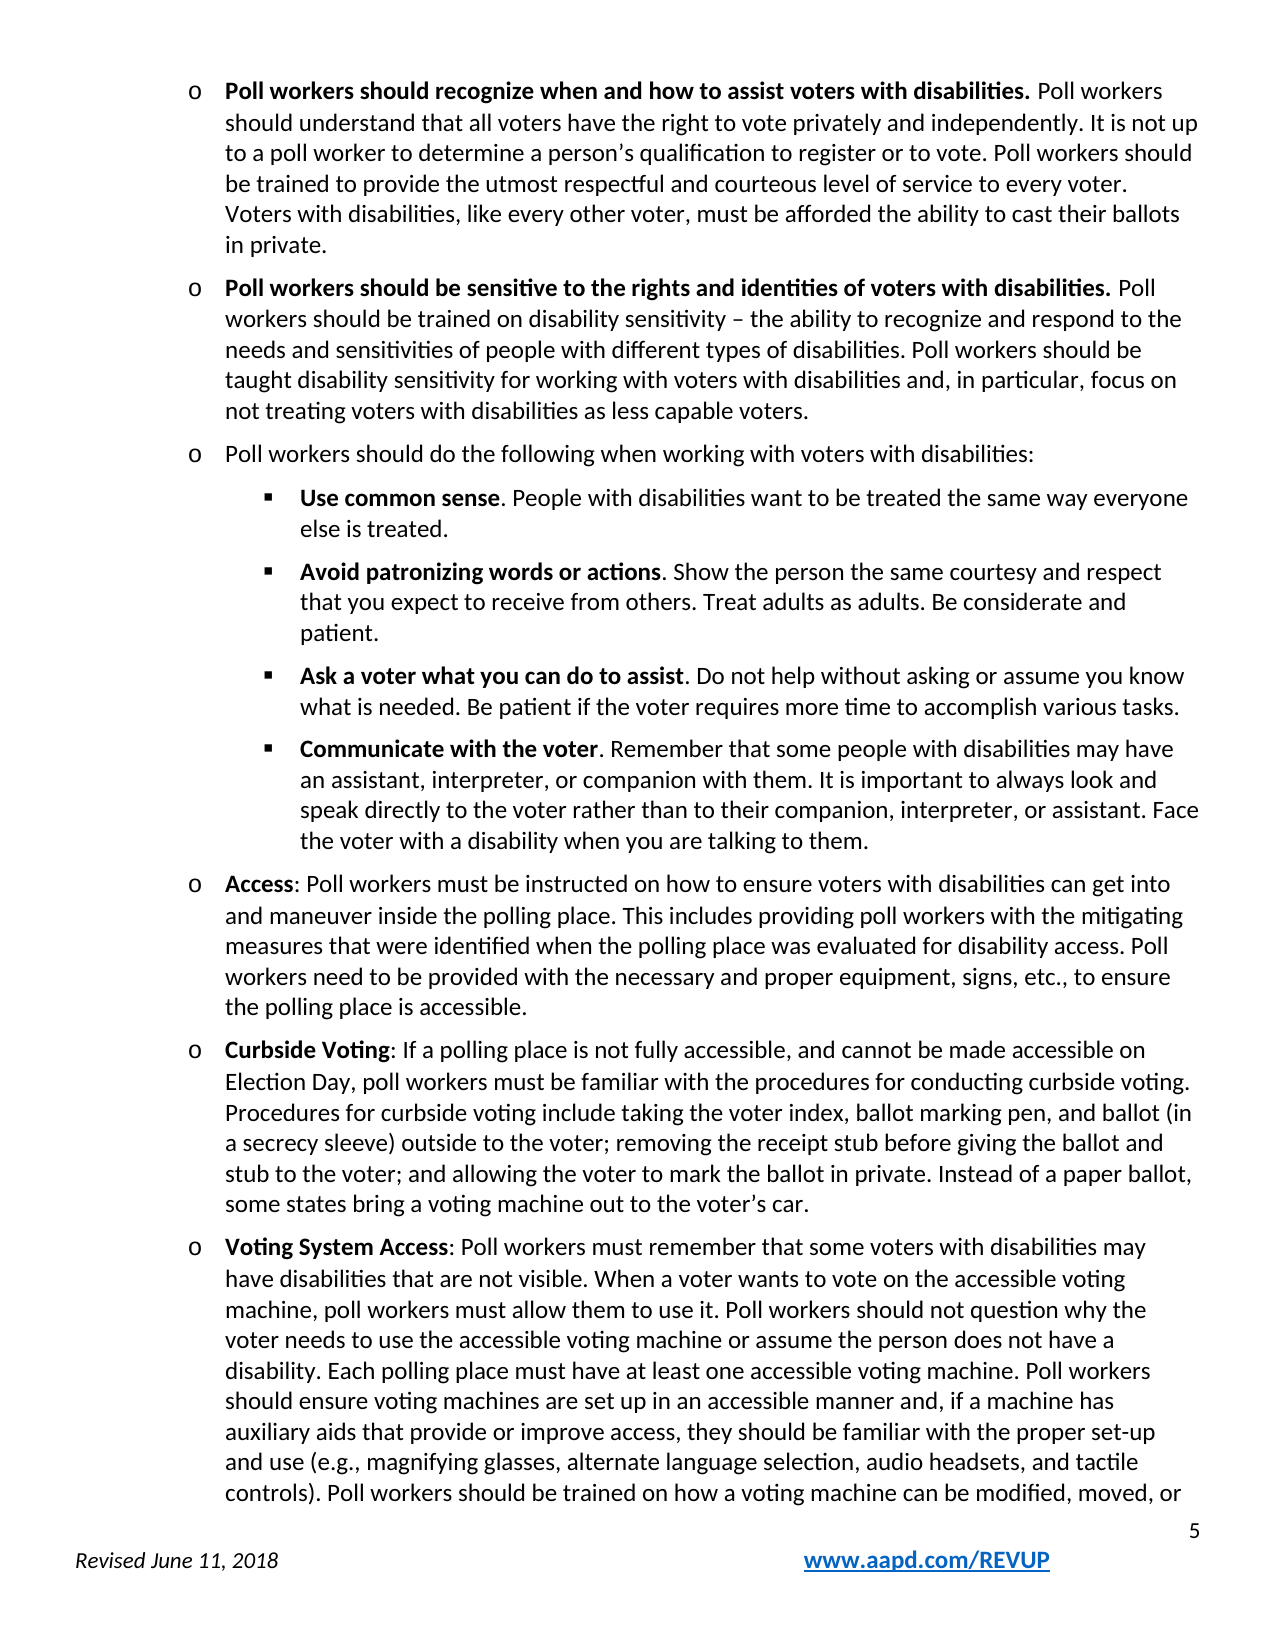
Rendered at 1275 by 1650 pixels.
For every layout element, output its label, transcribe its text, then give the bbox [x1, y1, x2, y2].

list Use common sense. People with disabilities want to be treated the same way everyone else is treated. [262, 482, 1200, 543]
list Ask a voter what you can do to assist. Do not help without asking or assume you know what is needed. Be patient if the voter requires more time to accomplish various tasks. [262, 660, 1200, 721]
list Access: Poll workers must be instructed on how to ensure voters with disabilities can get into and maneuver inside the polling place. This includes providing poll workers with the mitigating measures that were identified when the polling place was evaluated for disability access. Poll workers need to be provided with the necessary and proper equipment, signs, etc., to ensure the polling place is accessible. [187, 868, 1200, 1022]
list Poll workers should be sensitive to the rights and identities of voters with disabilities. Poll workers should be trained on disability sensitivity – the ability to recognize and respond to the needs and sensitivities of people with different types of disabilities. Poll workers should be taught disability sensitivity for working with voters with disabilities and, in particular, focus on not treating voters with disabilities as less capable voters. [187, 272, 1200, 426]
list Avoid patronizing words or actions. Show the person the same courtesy and respect that you expect to receive from others. Treat adults as adults. Be considerate and patient. [262, 556, 1200, 648]
list Communicate with the voter. Remember that some people with disabilities may have an assistant, interpreter, or companion with them. It is important to always look and speak directly to the voter rather than to their companion, interpreter, or assistant. Face the voter with a disability when you are talking to them. [262, 734, 1200, 856]
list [187, 1231, 1200, 1507]
list Poll workers should recognize when and how to assist voters with disabilities. Poll workers should understand that all voters have the right to vote privately and independently. It is not up to a poll worker to determine a person’s qualification to register or to vote. Poll workers should be trained to provide the utmost respectful and courteous level of service to every voter. Voters with disabilities, like every other voter, must be afforded the ability to cast their ballots in private. [187, 75, 1200, 259]
list Curbside Voting: If a polling place is not fully accessible, and cannot be made accessible on Election Day, poll workers must be familiar with the procedures for conducting curbside voting. Procedures for curbside voting include taking the voter index, ballot marking pen, and ballot (in a secrecy sleeve) outside to the voter; removing the receipt stub before giving the ballot and stub to the voter; and allowing the voter to mark the ballot in private. Instead of a paper ballot, some states bring a voting machine out to the voter’s car. [187, 1034, 1200, 1219]
list Poll workers should do the following when working with voters with disabilities: [187, 438, 1200, 470]
